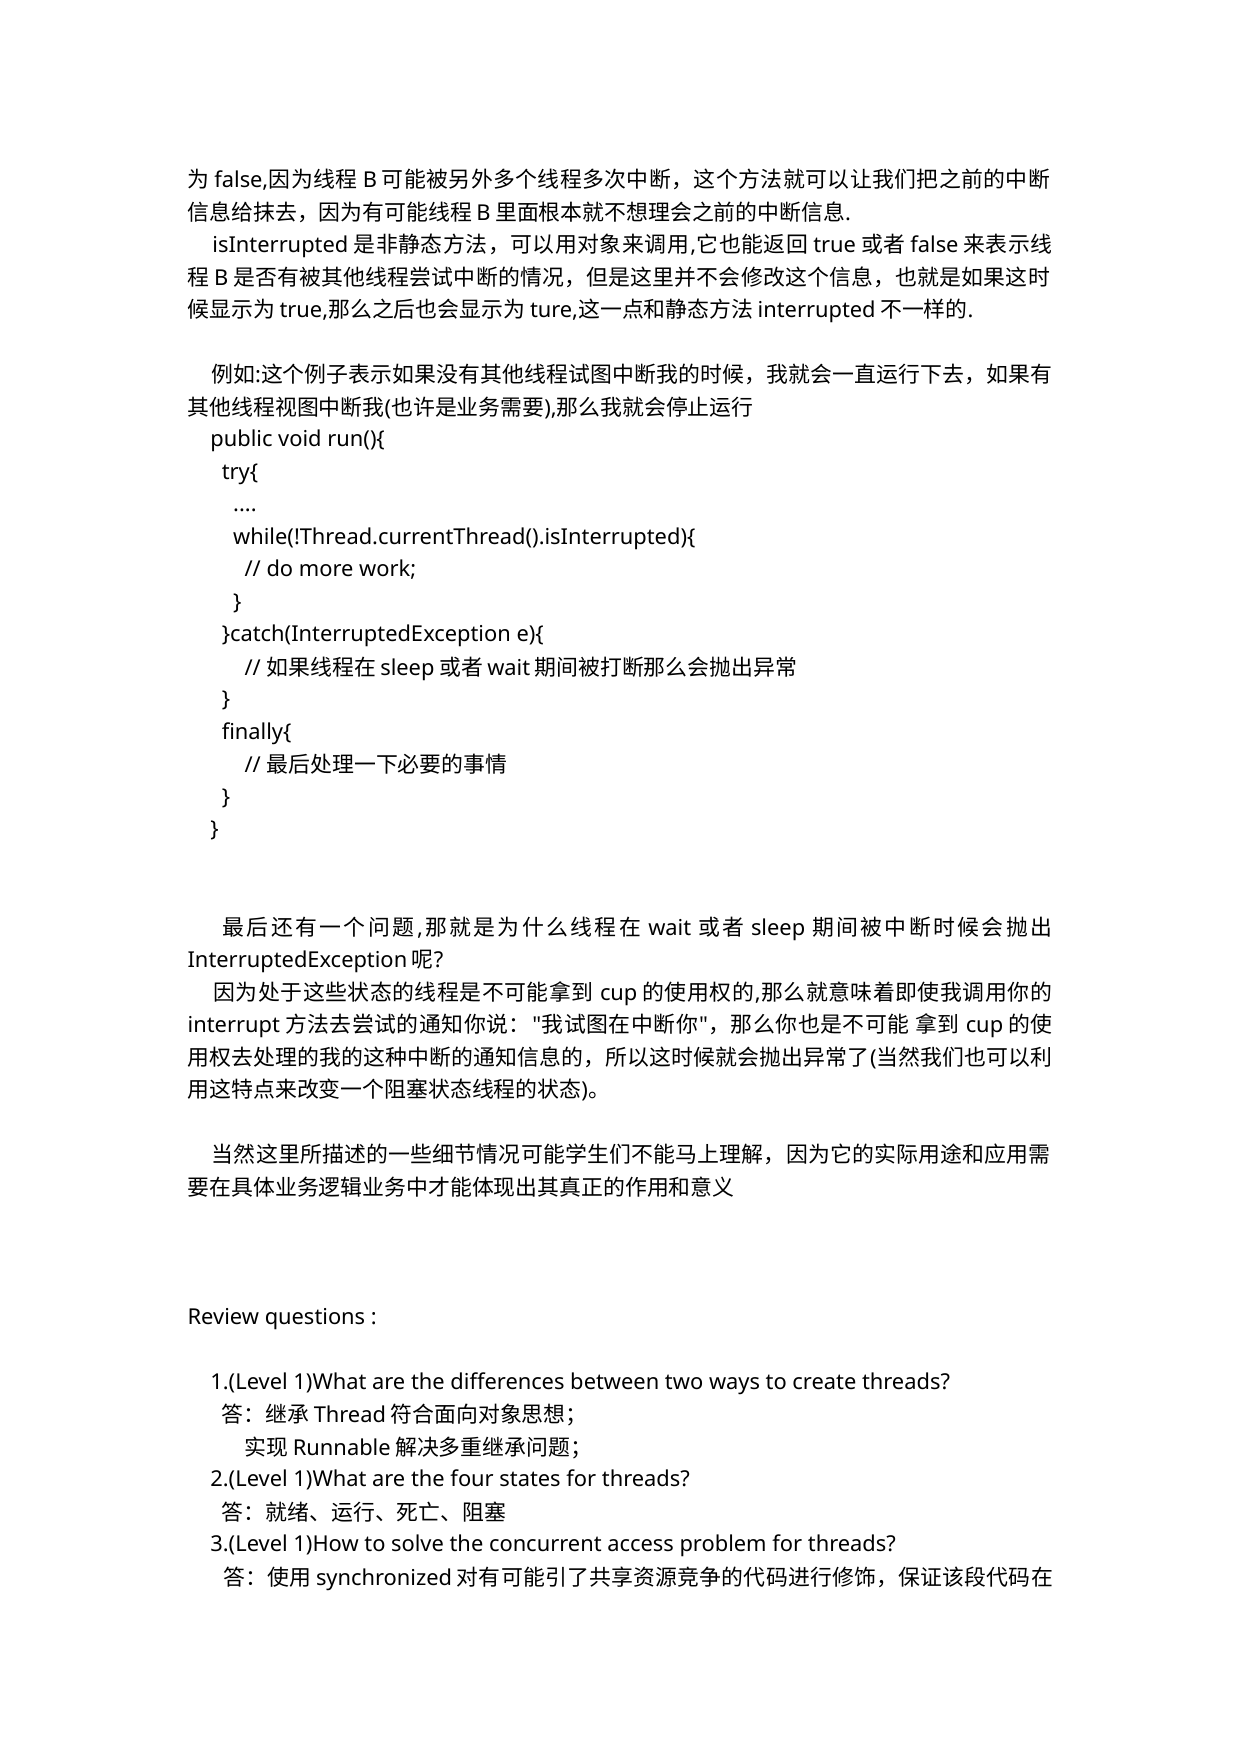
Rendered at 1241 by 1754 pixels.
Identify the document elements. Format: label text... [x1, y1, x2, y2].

text }catch(InterruptedException e){ [187, 617, 1053, 649]
text 2.(Level 1)What are the four states for threads? [187, 1462, 1053, 1494]
text .... [187, 487, 1053, 519]
text 最后还有一个问题,那就是为什么线程在wait或者sleep期间被中断时候会抛出InterruptedException呢? [187, 909, 1053, 974]
text finally{ [187, 714, 1053, 747]
text try{ [187, 454, 1053, 487]
text 3.(Level 1)How to solve the concurrent access problem for threads? [187, 1527, 1053, 1559]
text } [187, 779, 1053, 812]
text public void run(){ [187, 422, 1053, 454]
text } [187, 584, 1053, 617]
text // 最后处理一下必要的事情 [187, 747, 1053, 779]
text 因为处于这些状态的线程是不可能拿到cup的使用权的,那么就意味着即使我调用你的interrupt方法去尝试的通知你说："我试图在中断你"，那么你也是不可能 拿到cup的使用权去处理的我的这种中断的通知信息的，所以这时候就会抛出异常了(当然我们也可以利用这特点来改变一个阻塞状态线程的状态)。 [187, 974, 1053, 1104]
text 答：继承Thread符合面向对象思想； [187, 1397, 1053, 1429]
text } [187, 682, 1053, 714]
text isInterrupted是非静态方法，可以用对象来调用,它也能返回true或者false来表示线程B是否有被其他线程尝试中断的情况，但是这里并不会修改这个信息，也就是如果这时候显示为true,那么之后也会显示为 ture,这一点和静态方法interrupted不一样的. [187, 227, 1053, 324]
text 例如:这个例子表示如果没有其他线程试图中断我的时候，我就会一直运行下去，如果有其他线程视图中断我(也许是业务需要),那么我就会停止运行 [187, 357, 1053, 422]
text 当然这里所描述的一些细节情况可能学生们不能马上理解，因为它的实际用途和应用需要在具体业务逻辑业务中才能体现出其真正的作用和意义 [187, 1137, 1053, 1202]
text 1.(Level 1)What are the differences between two ways to create threads? [187, 1364, 1053, 1397]
text } [187, 812, 1053, 844]
text // do more work; [187, 552, 1053, 584]
text while(!Thread.currentThread().isInterrupted){ [187, 519, 1053, 552]
text // 如果线程在sleep或者wait期间被打断那么会抛出异常 [187, 649, 1053, 682]
text Review questions : [187, 1299, 1053, 1332]
text 实现Runnable解决多重继承问题； [187, 1429, 1053, 1462]
text 答：就绪、运行、死亡、阻塞 [187, 1494, 1053, 1527]
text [187, 1559, 1053, 1592]
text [187, 162, 1053, 227]
